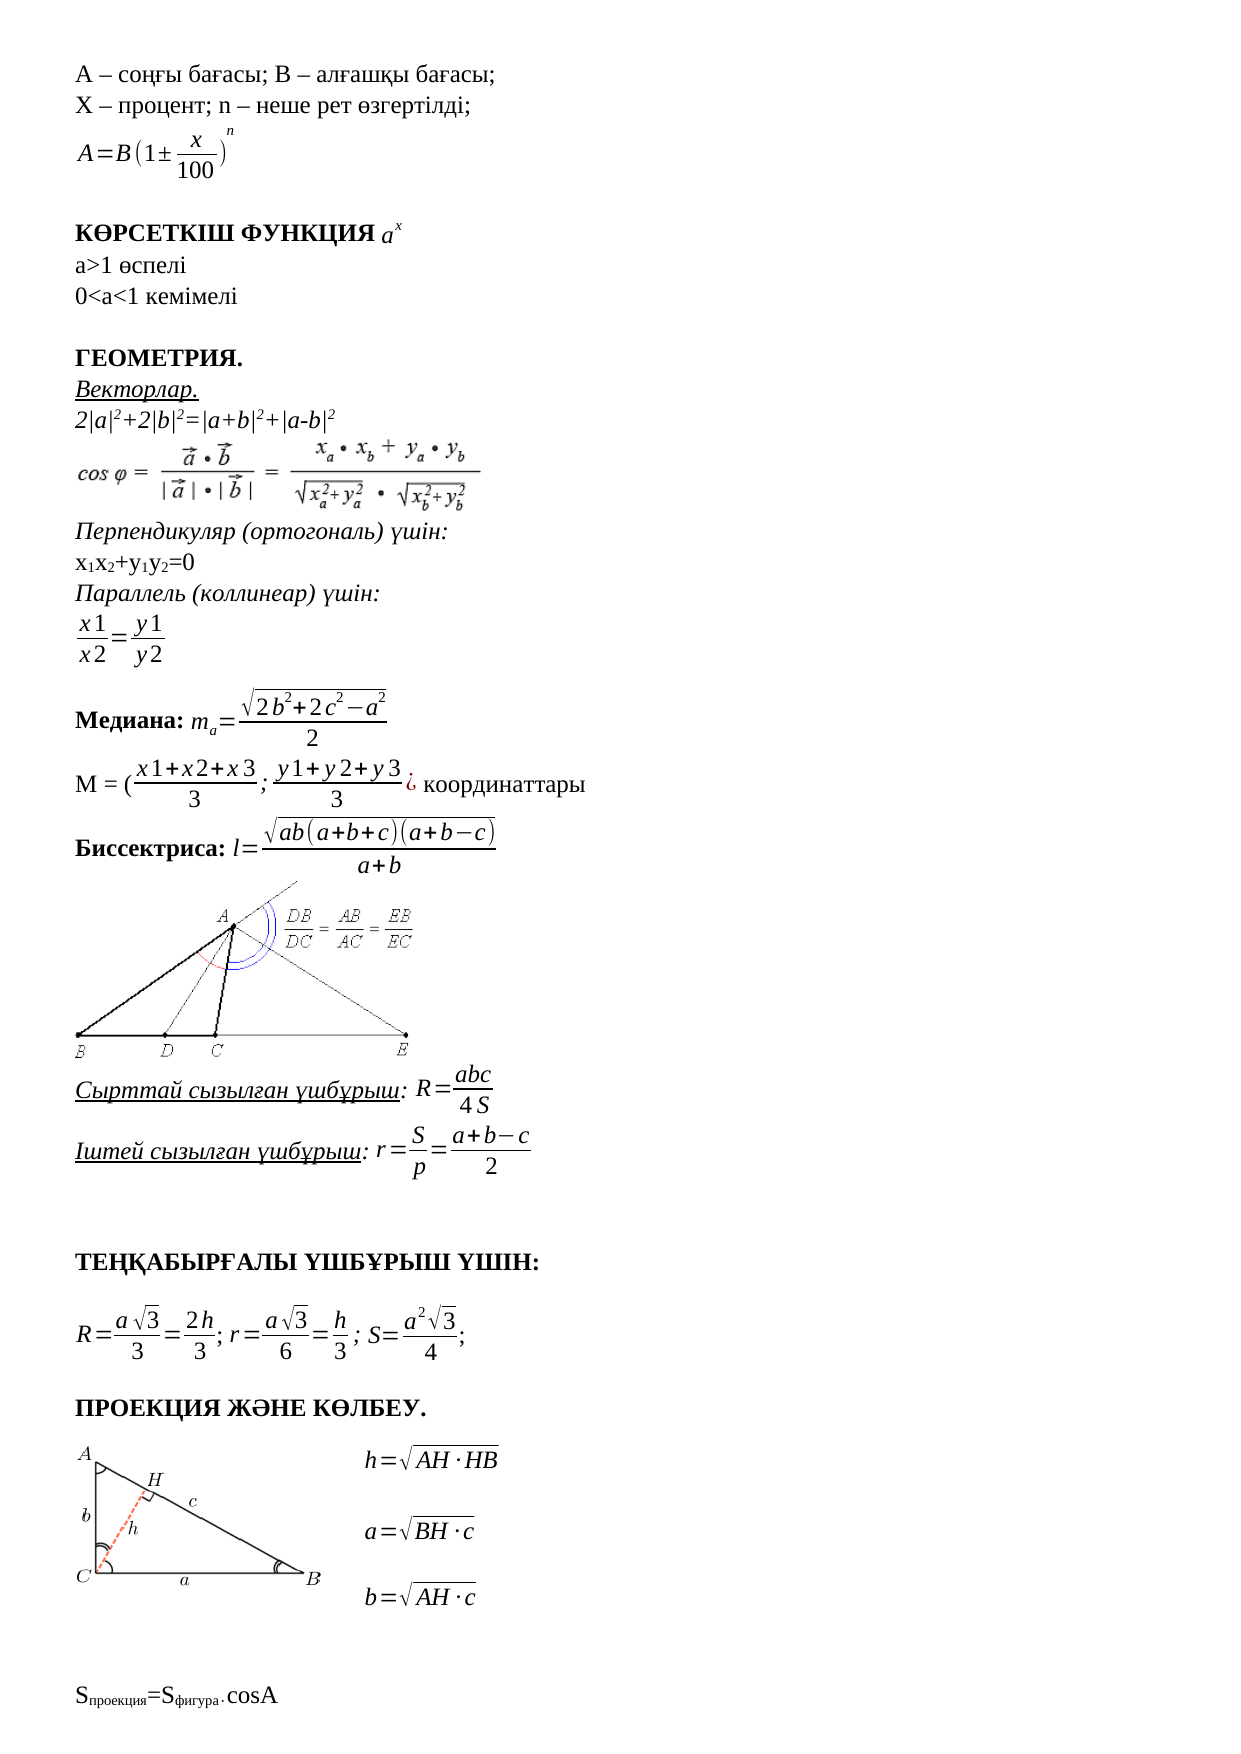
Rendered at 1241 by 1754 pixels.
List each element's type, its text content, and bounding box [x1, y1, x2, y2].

text А – соңғы бағасы; В – алғашқы бағасы; [75, 59, 1165, 88]
text Медиана: [75, 687, 1165, 752]
text 0<a<1 кемімелі [75, 281, 1165, 310]
text a>1 өспелі [75, 250, 1165, 279]
text Параллель (коллинеар) үшін: [75, 578, 1165, 607]
text Іштей сызылған үшбұрыш: [75, 1121, 1165, 1180]
text 2|a|2+2|b|2=|a+b|2+|a-b|2 [75, 406, 1165, 434]
text Х – процент; n – неше рет өзгертілді; [75, 90, 1165, 119]
text ; ; [75, 1303, 1165, 1366]
text ГЕОМЕТРИЯ. [75, 343, 1165, 372]
text ТЕҢҚАБЫРҒАЛЫ ҮШБҰРЫШ ҮШІН: [75, 1247, 1165, 1276]
text Биссектриса: [75, 816, 1165, 879]
picture [46, 1435, 346, 1609]
text M = ( координаттары [75, 754, 1165, 813]
picture [75, 881, 413, 1058]
text Sпроекция=Sфигура٠cosA [75, 1680, 1165, 1708]
picture [75, 436, 485, 514]
text Перпендикуляр (ортогональ) үшін: [75, 516, 1165, 545]
text Сырттай сызылған үшбұрыш: [75, 1060, 1165, 1119]
text ПРОЕКЦИЯ ЖӘНЕ КӨЛБЕУ. [75, 1393, 1165, 1422]
text КӨРСЕТКІШ ФУНКЦИЯ [75, 217, 1165, 248]
text x1x2+y1y2=0 [75, 547, 1165, 576]
text Векторлар. [75, 374, 1165, 403]
